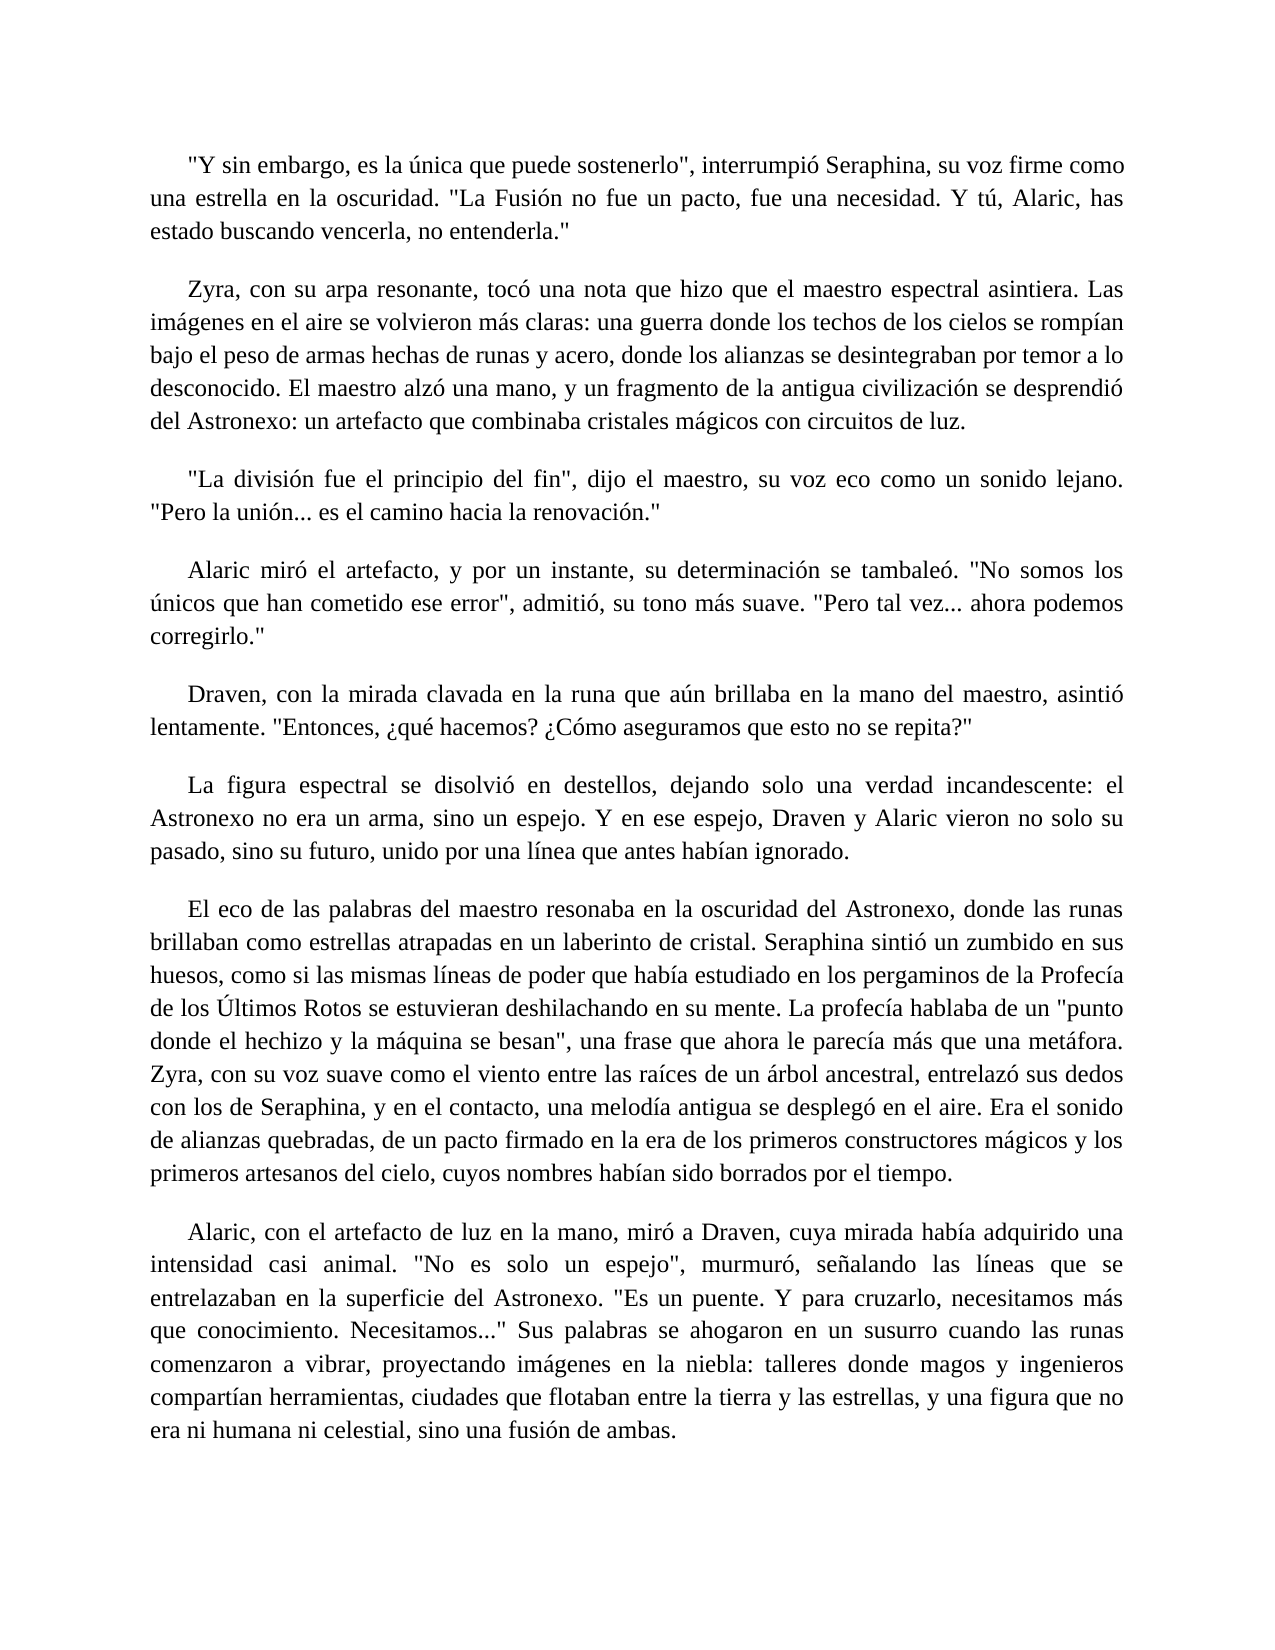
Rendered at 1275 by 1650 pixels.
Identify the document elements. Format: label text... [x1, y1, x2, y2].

text Zyra, con su arpa resonante, tocó una nota que hizo que el maestro espectral asintiera. Las imágenes en el aire se volvieron más claras: una guerra donde los techos de los cielos se rompían bajo el peso de armas hechas de runas y acero, donde los alianzas se desintegraban por temor a lo desconocido. El maestro alzó una mano, y un fragmento de la antigua civilización se desprendió del Astronexo: un artefacto que combinaba cristales mágicos con circuitos de luz. [150, 274, 1125, 435]
text El eco de las palabras del maestro resonaba en la oscuridad del Astronexo, donde las runas brillaban como estrellas atrapadas en un laberinto de cristal. Seraphina sintió un zumbido en sus huesos, como si las mismas líneas de poder que había estudiado en los pergaminos de la Profecía de los Últimos Rotos se estuvieran deshilachando en su mente. La profecía hablaba de un "punto donde el hechizo y la máquina se besan", una frase que ahora le parecía más que una metáfora. Zyra, con su voz suave como el viento entre las raíces de un árbol ancestral, entrelazó sus dedos con los de Seraphina, y en el contacto, una melodía antigua se desplegó en el aire. Era el sonido de alianzas quebradas, de un pacto firmado en la era de los primeros constructores mágicos y los primeros artesanos del cielo, cuyos nombres habían sido borrados por el tiempo. [150, 894, 1125, 1187]
text "Y sin embargo, es la única que puede sostenerlo", interrumpió Seraphina, su voz firme como una estrella en la oscuridad. "La Fusión no fue un pacto, fue una necesidad. Y tú, Alaric, has estado buscando vencerla, no entenderla." [150, 150, 1125, 245]
text Alaric miró el artefacto, y por un instante, su determinación se tambaleó. "No somos los únicos que han cometido ese error", admitió, su tono más suave. "Pero tal vez... ahora podemos corregirlo." [150, 555, 1125, 650]
text Alaric, con el artefacto de luz en la mano, miró a Draven, cuya mirada había adquirido una intensidad casi animal. "No es solo un espejo", murmuró, señalando las líneas que se entrelazaban en la superficie del Astronexo. "Es un puente. Y para cruzarlo, necesitamos más que conocimiento. Necesitamos..." Sus palabras se ahogaron en un susurro cuando las runas comenzaron a vibrar, proyectando imágenes en la niebla: talleres donde magos y ingenieros compartían herramientas, ciudades que flotaban entre la tierra y las estrellas, y una figura que no era ni humana ni celestial, sino una fusión de ambas. [150, 1217, 1125, 1443]
text La figura espectral se disolvió en destellos, dejando solo una verdad incandescente: el Astronexo no era un arma, sino un espejo. Y en ese espejo, Draven y Alaric vieron no solo su pasado, sino su futuro, unido por una línea que antes habían ignorado. [150, 770, 1125, 865]
text "La división fue el principio del fin", dijo el maestro, su voz eco como un sonido lejano. "Pero la unión... es el camino hacia la renovación." [150, 464, 1125, 526]
text Draven, con la mirada clavada en la runa que aún brillaba en la mano del maestro, asintió lentamente. "Entonces, ¿qué hacemos? ¿Cómo aseguramos que esto no se repita?" [150, 679, 1125, 741]
